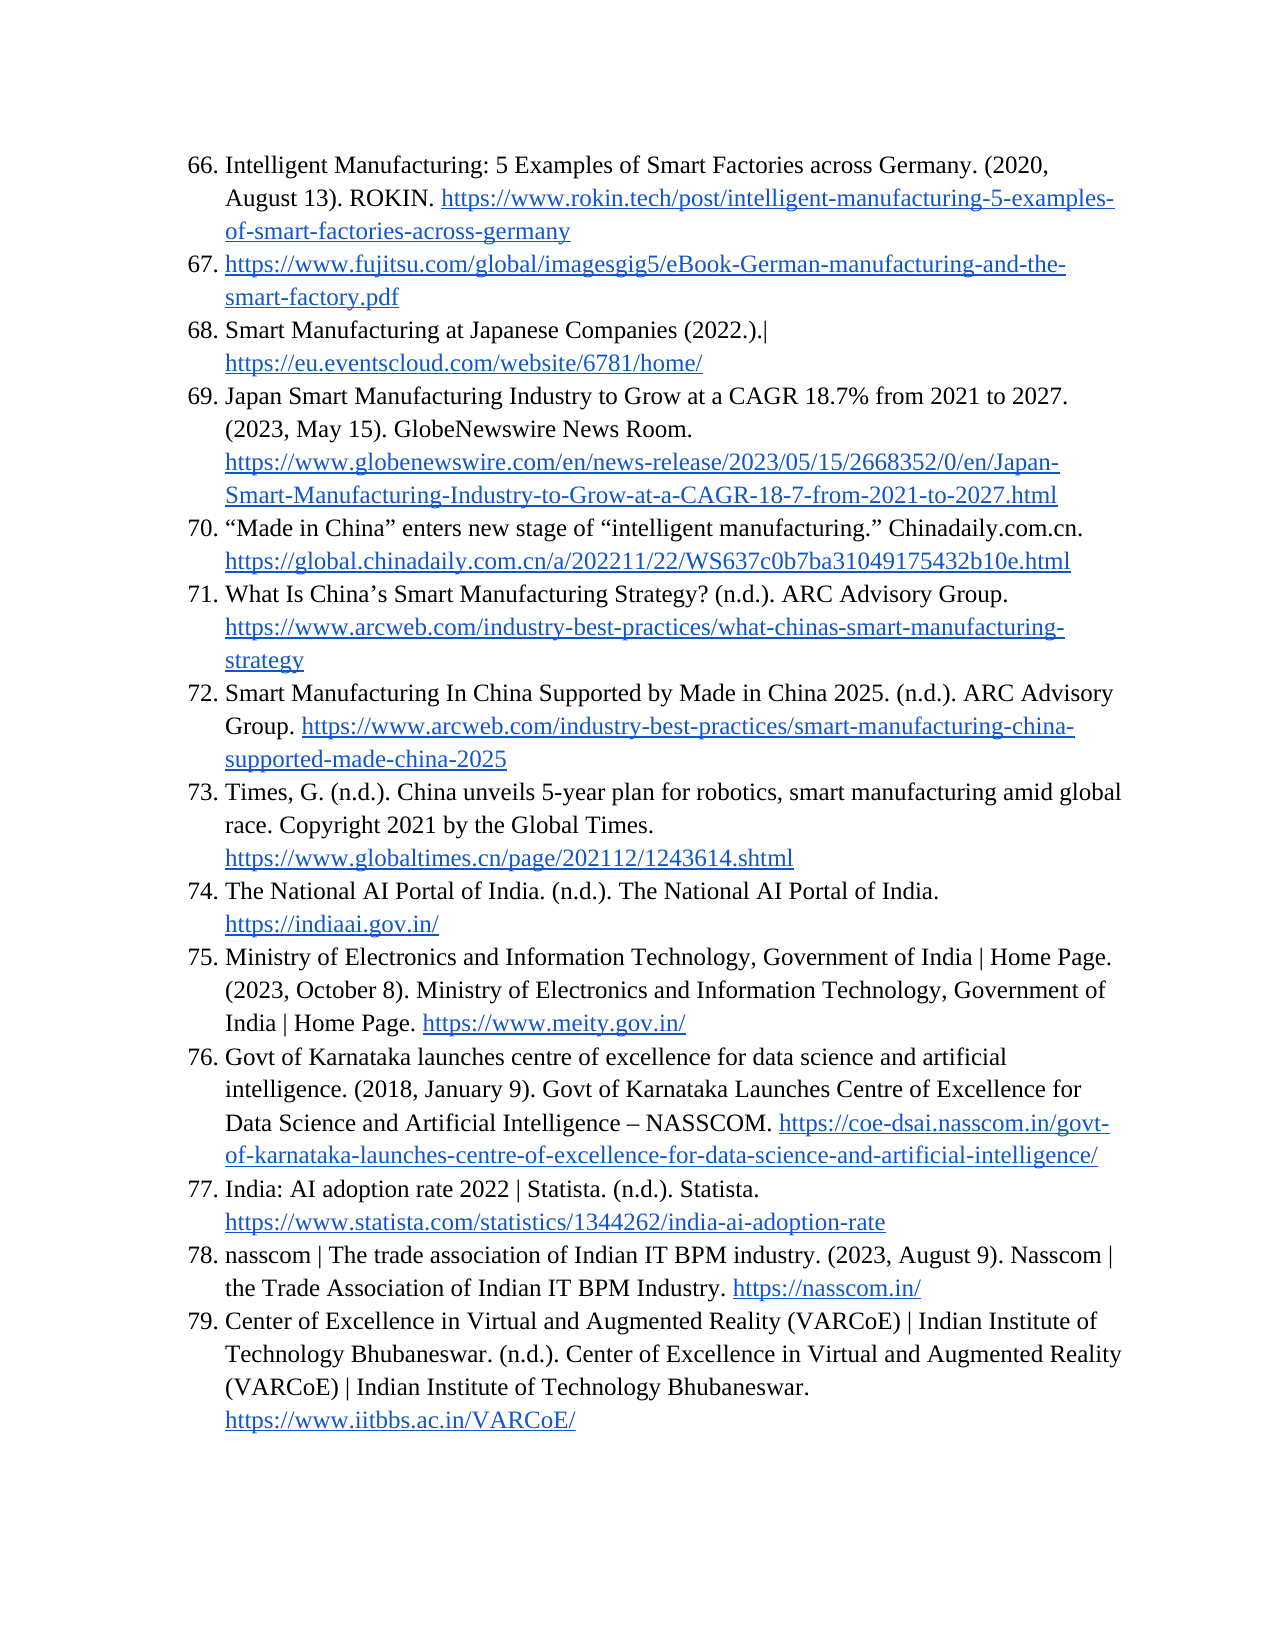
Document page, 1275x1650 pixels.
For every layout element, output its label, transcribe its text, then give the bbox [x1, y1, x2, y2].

list Govt of Karnataka launches centre of excellence for data science and artificial intelligence. (2018, January 9). Govt of Karnataka Launches Centre of Excellence for Data Science and Artificial Intelligence – NASSCOM. https://coe-dsai.nasscom.in/govt-of-karnataka-launches-centre-of-excellence-for-data-science-and-artificial-intelligence/ [187, 1042, 1125, 1169]
list https://www.fujitsu.com/global/imagesgig5/eBook-German-manufacturing-and-the-smart-factory.pdf [187, 249, 1125, 311]
list Intelligent Manufacturing: 5 Examples of Smart Factories across Germany. (2020, August 13). ROKIN. https://www.rokin.tech/post/intelligent-manufacturing-5-examples-of-smart-factories-across-germany [187, 150, 1125, 245]
list nasscom | The trade association of Indian IT BPM industry. (2023, August 9). Nasscom | the Trade Association of Indian IT BPM Industry. https://nasscom.in/ [187, 1240, 1125, 1301]
list Ministry of Electronics and Information Technology, Government of India | Home Page. (2023, October 8). Ministry of Electronics and Information Technology, Government of India | Home Page. https://www.meity.gov.in/ [187, 942, 1125, 1037]
list The National AI Portal of India. (n.d.). The National AI Portal of India. https://indiaai.gov.in/ [187, 876, 1125, 938]
list India: AI adoption rate 2022 | Statista. (n.d.). Statista. https://www.statista.com/statistics/1344262/india-ai-adoption-rate [187, 1174, 1125, 1235]
list “Made in China” enters new stage of “intelligent manufacturing.” Chinadaily.com.cn. https://global.chinadaily.com.cn/a/202211/22/WS637c0b7ba31049175432b10e.html [187, 513, 1125, 575]
list Japan Smart Manufacturing Industry to Grow at a CAGR 18.7% from 2021 to 2027. (2023, May 15). GlobeNewswire News Room. https://www.globenewswire.com/en/news-release/2023/05/15/2668352/0/en/Japan-Smart-Manufacturing-Industry-to-Grow-at-a-CAGR-18-7-from-2021-to-2027.html [187, 381, 1125, 509]
list Center of Excellence in Virtual and Augmented Reality (VARCoE) | Indian Institute of Technology Bhubaneswar. (n.d.). Center of Excellence in Virtual and Augmented Reality (VARCoE) | Indian Institute of Technology Bhubaneswar. https://www.iitbbs.ac.in/VARCoE/ [187, 1306, 1125, 1433]
list Times, G. (n.d.). China unveils 5-year plan for robotics, smart manufacturing amid global race. Copyright 2021 by the Global Times. https://www.globaltimes.cn/page/202112/1243614.shtml [187, 777, 1125, 872]
list Smart Manufacturing at Japanese Companies (2022.).| https://eu.eventscloud.com/website/6781/home/ [187, 315, 1125, 377]
list What Is China’s Smart Manufacturing Strategy? (n.d.). ARC Advisory Group. https://www.arcweb.com/industry-best-practices/what-chinas-smart-manufacturing-strategy [187, 579, 1125, 674]
list Smart Manufacturing In China Supported by Made in China 2025. (n.d.). ARC Advisory Group. https://www.arcweb.com/industry-best-practices/smart-manufacturing-china-supported-made-china-2025 [187, 678, 1125, 773]
